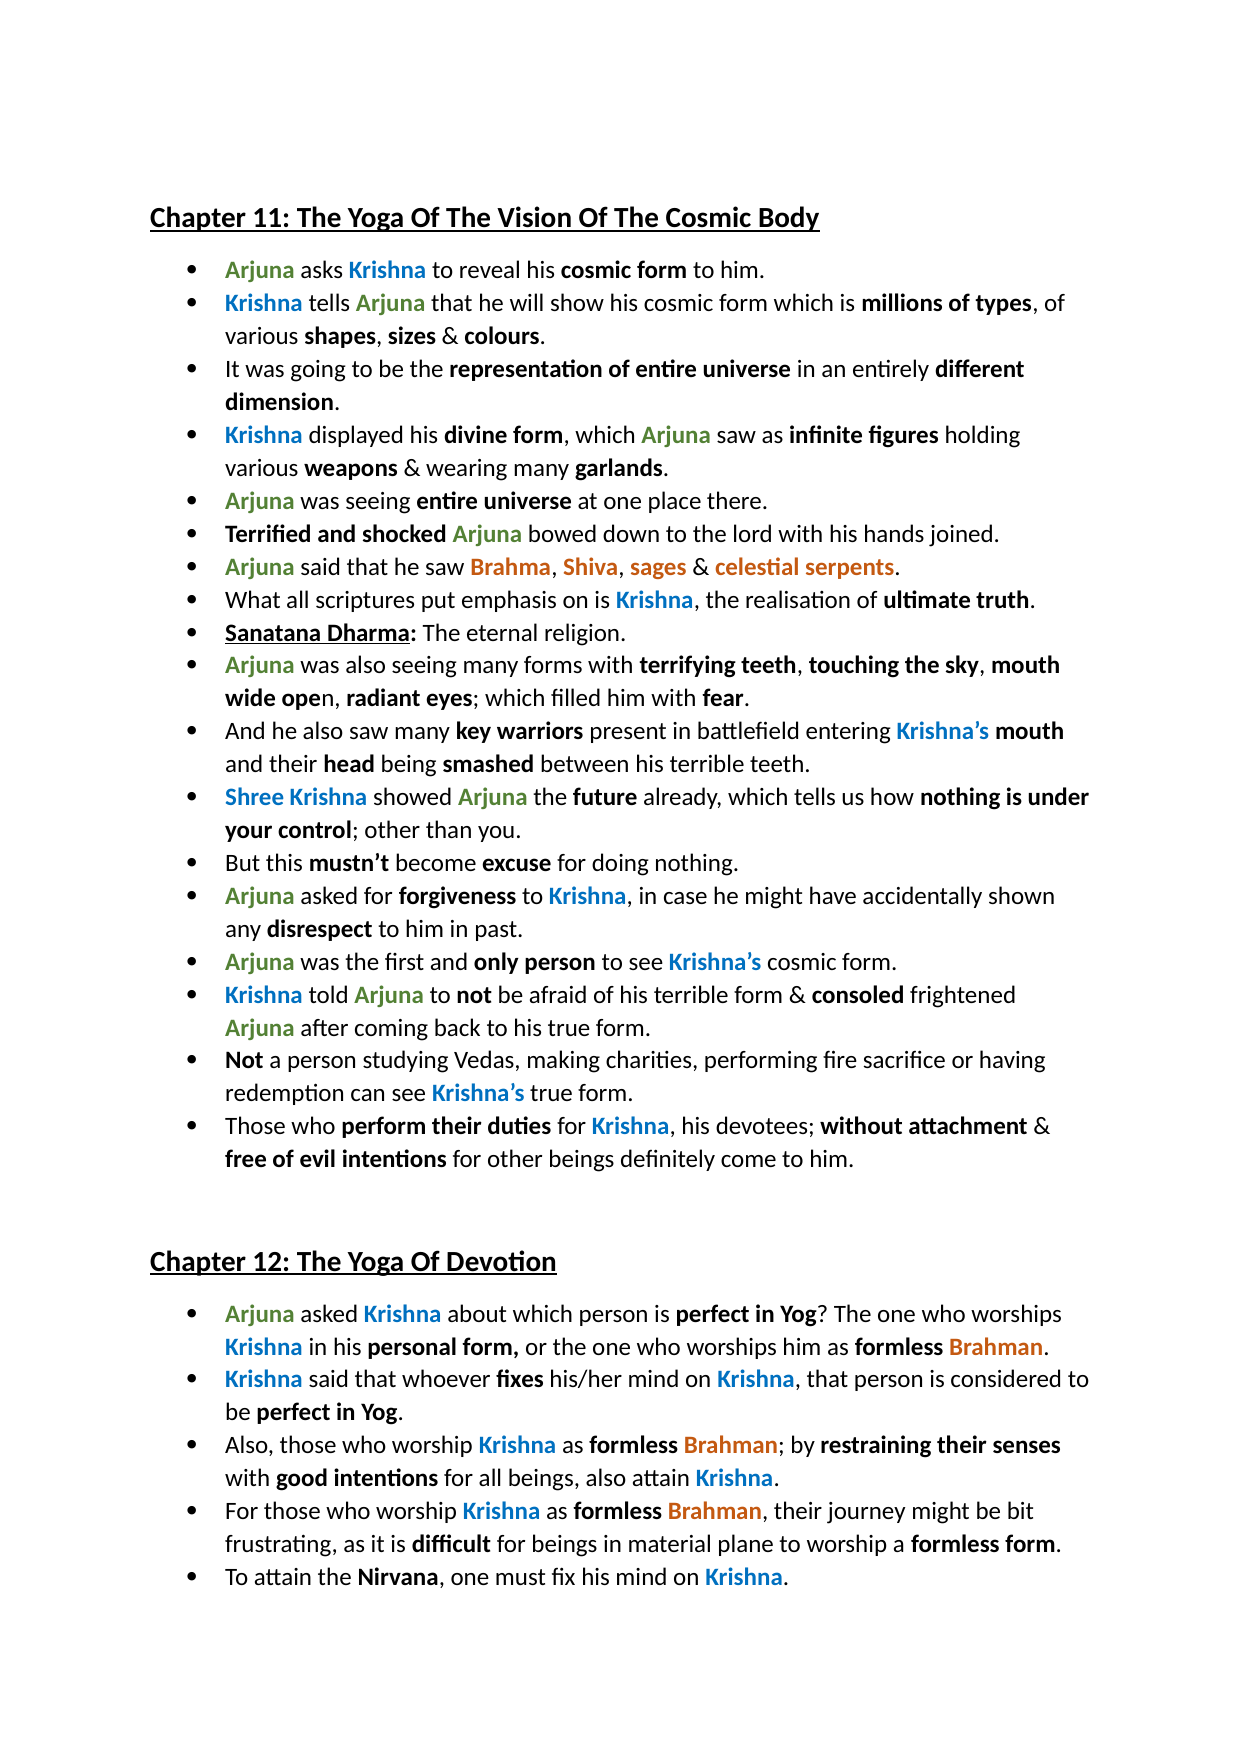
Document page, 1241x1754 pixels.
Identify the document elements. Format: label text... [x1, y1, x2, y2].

text Chapter 12: The Yoga Of Devotion [150, 1243, 1090, 1278]
list Arjuna was also seeing many forms with terrifying teeth, touching the sky, mouth wide open, radiant eyes; which filled him with fear. [187, 650, 1090, 713]
list Arjuna asked Krishna about which person is perfect in Yog? The one who worships Krishna in his personal form, or the one who worships him as formless Brahman. [187, 1298, 1090, 1361]
list Arjuna asks Krishna to reveal his cosmic form to him. [187, 255, 1090, 285]
list Arjuna said that he saw Brahma, Shiva, sages & celestial serpents. [187, 551, 1090, 581]
list For those who worship Krishna as formless Brahman, their journey might be bit frustrating, as it is difficult for beings in material plane to worship a formless form. [187, 1495, 1090, 1559]
list It was going to be the representation of entire universe in an entirely different dimension. [187, 353, 1090, 417]
list Arjuna was the first and only person to see Krishna’s cosmic form. [187, 946, 1090, 976]
list To attain the Nirvana, one must fix his mind on Krishna. [187, 1561, 1090, 1592]
list What all scriptures put emphasis on is Krishna, the realisation of ultimate truth. [187, 584, 1090, 614]
list Shree Krishna showed Arjuna the future already, which tells us how nothing is under your control; other than you. [187, 781, 1090, 845]
list Not a person studying Vedas, making charities, performing fire sacrifice or having redemption can see Krishna’s true form. [187, 1045, 1090, 1108]
list Arjuna asked for forgiveness to Krishna, in case he might have accidentally shown any disrespect to him in past. [187, 880, 1090, 943]
list Arjuna was seeing entire universe at one place there. [187, 485, 1090, 516]
list Krishna said that whoever fixes his/her mind on Krishna, that person is considered to be perfect in Yog. [187, 1363, 1090, 1427]
list Sanatana Dharma: The eternal religion. [187, 617, 1090, 647]
list Terrified and shocked Arjuna bowed down to the lord with his hands joined. [187, 518, 1090, 548]
list And he also saw many key warriors present in battlefield entering Krishna’s mouth and their head being smashed between his terrible teeth. [187, 716, 1090, 779]
list Also, those who worship Krishna as formless Brahman; by restraining their senses with good intentions for all beings, also attain Krishna. [187, 1429, 1090, 1493]
list But this mustn’t become excuse for doing nothing. [187, 847, 1090, 878]
list Those who perform their duties for Krishna, his devotees; without attachment & free of evil intentions for other beings definitely come to him. [187, 1111, 1090, 1174]
list Krishna tells Arjuna that he will show his cosmic form which is millions of types, of various shapes, sizes & colours. [187, 288, 1090, 351]
text Chapter 11: The Yoga Of The Vision Of The Cosmic Body [150, 199, 1090, 235]
list Krishna displayed his divine form, which Arjuna saw as infinite figures holding various weapons & wearing many garlands. [187, 419, 1090, 483]
list Krishna told Arjuna to not be afraid of his terrible form & consoled frightened Arjuna after coming back to his true form. [187, 979, 1090, 1042]
